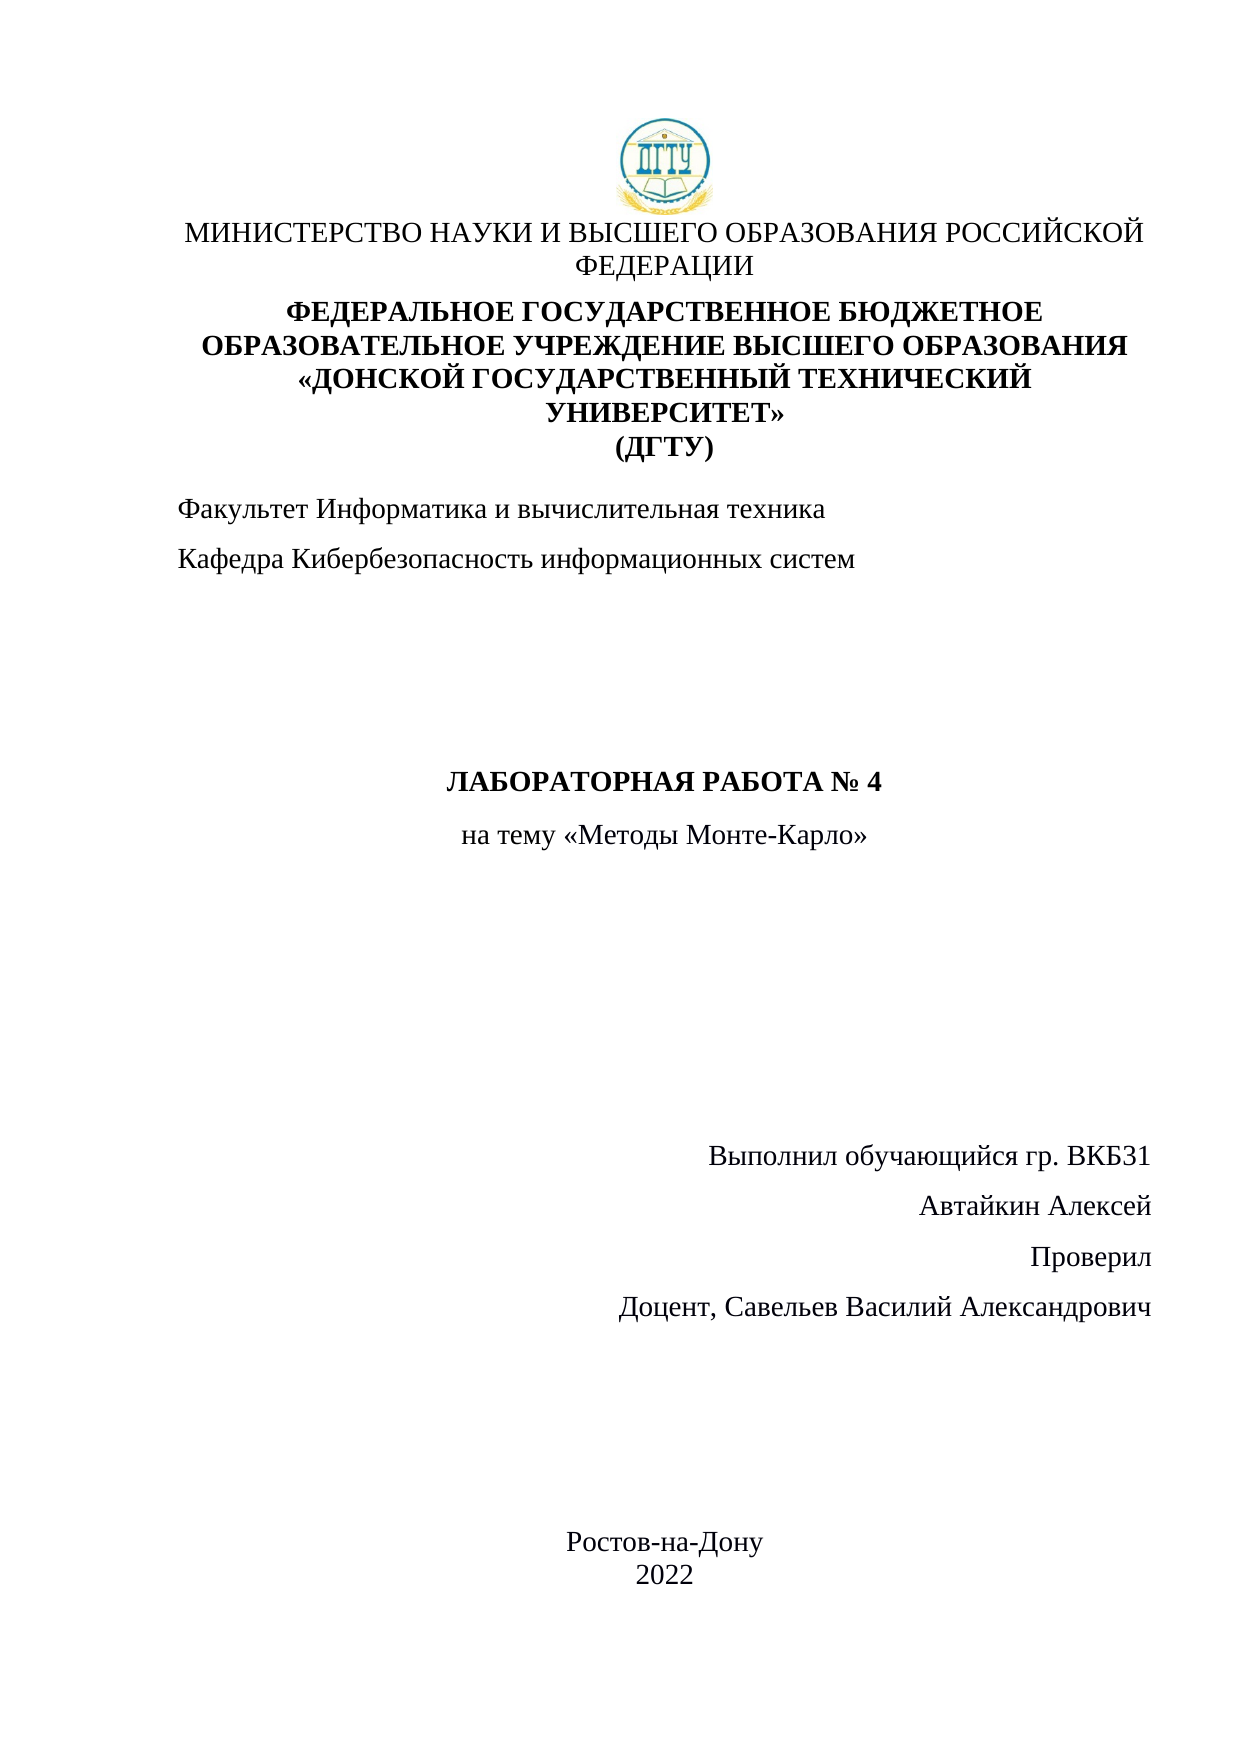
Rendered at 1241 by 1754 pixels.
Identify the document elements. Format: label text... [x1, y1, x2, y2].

text 2022 [177, 1557, 1152, 1591]
text «ДОНСКОЙ ГОСУДАРСТВЕННЫЙ ТЕХНИЧЕСКИЙ УНИВЕРСИТЕТ» [177, 362, 1152, 429]
text (ДГТУ) [177, 429, 1152, 462]
text ЛАБОРАТОРНАЯ РАБОТА № 4 [177, 764, 1152, 798]
text Автайкин Алексей [177, 1188, 1152, 1222]
text Проверил [177, 1239, 1152, 1272]
text на тему «Методы Монте-Карло» [177, 817, 1152, 851]
picture [616, 118, 713, 215]
text Выполнил обучающийся гр. ВКБ31 [177, 1138, 1152, 1172]
text ФЕДЕРАЛЬНОЕ ГОСУДАРСТВЕННОЕ БЮДЖЕТНОЕ [177, 294, 1152, 328]
text Ростов-на-Дону [177, 1524, 1152, 1557]
text Доцент, Савельев Василий Александрович [177, 1289, 1152, 1323]
text Кафедра Кибербезопасность информационных систем [177, 541, 1152, 575]
text ОБРАЗОВАТЕЛЬНОЕ УЧРЕЖДЕНИЕ ВЫСШЕГО ОБРАЗОВАНИЯ [177, 328, 1152, 362]
text МИНИСТЕРСТВО НАУКИ И ВЫСШЕГО ОБРАЗОВАНИЯ РОССИЙСКОЙ ФЕДЕРАЦИИ [177, 215, 1152, 282]
text Факультет Информатика и вычислительная техника [177, 491, 1152, 524]
